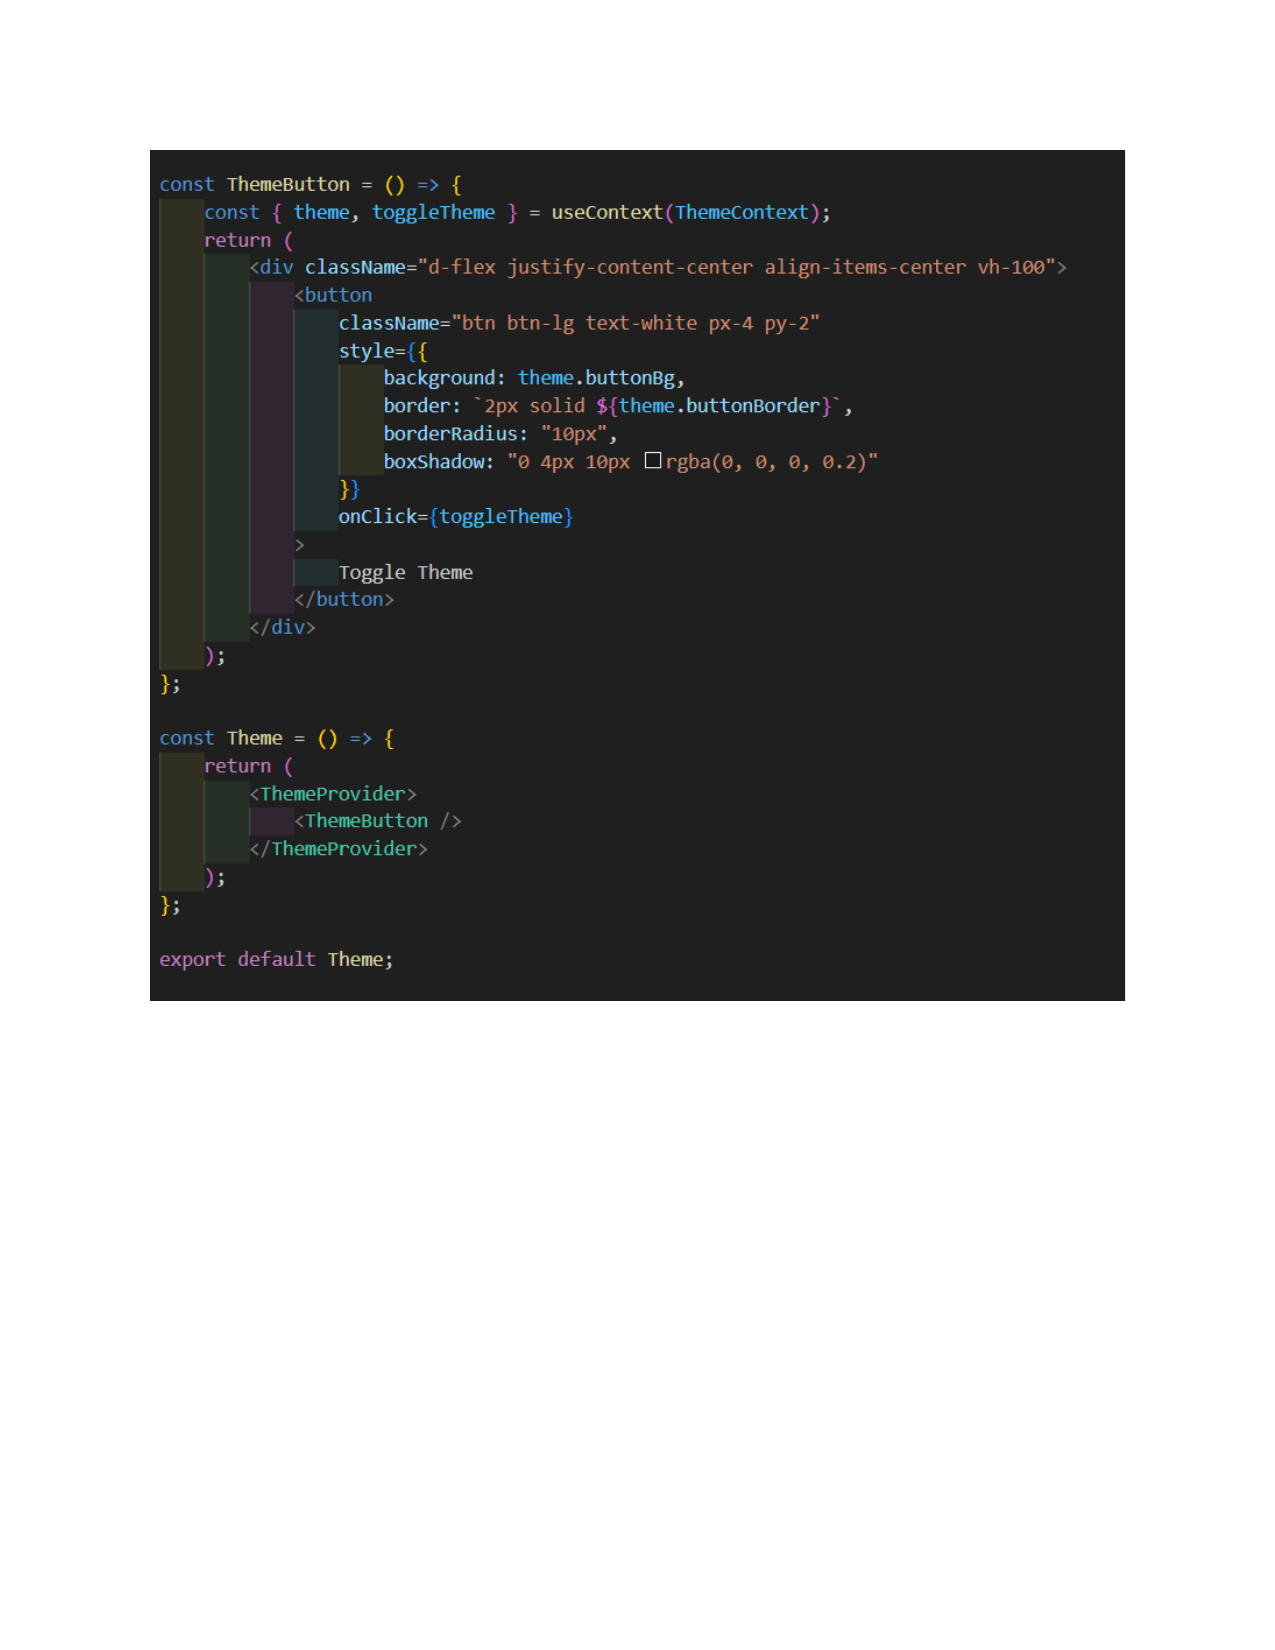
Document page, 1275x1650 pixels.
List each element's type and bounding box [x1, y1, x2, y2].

picture [150, 150, 1125, 1001]
